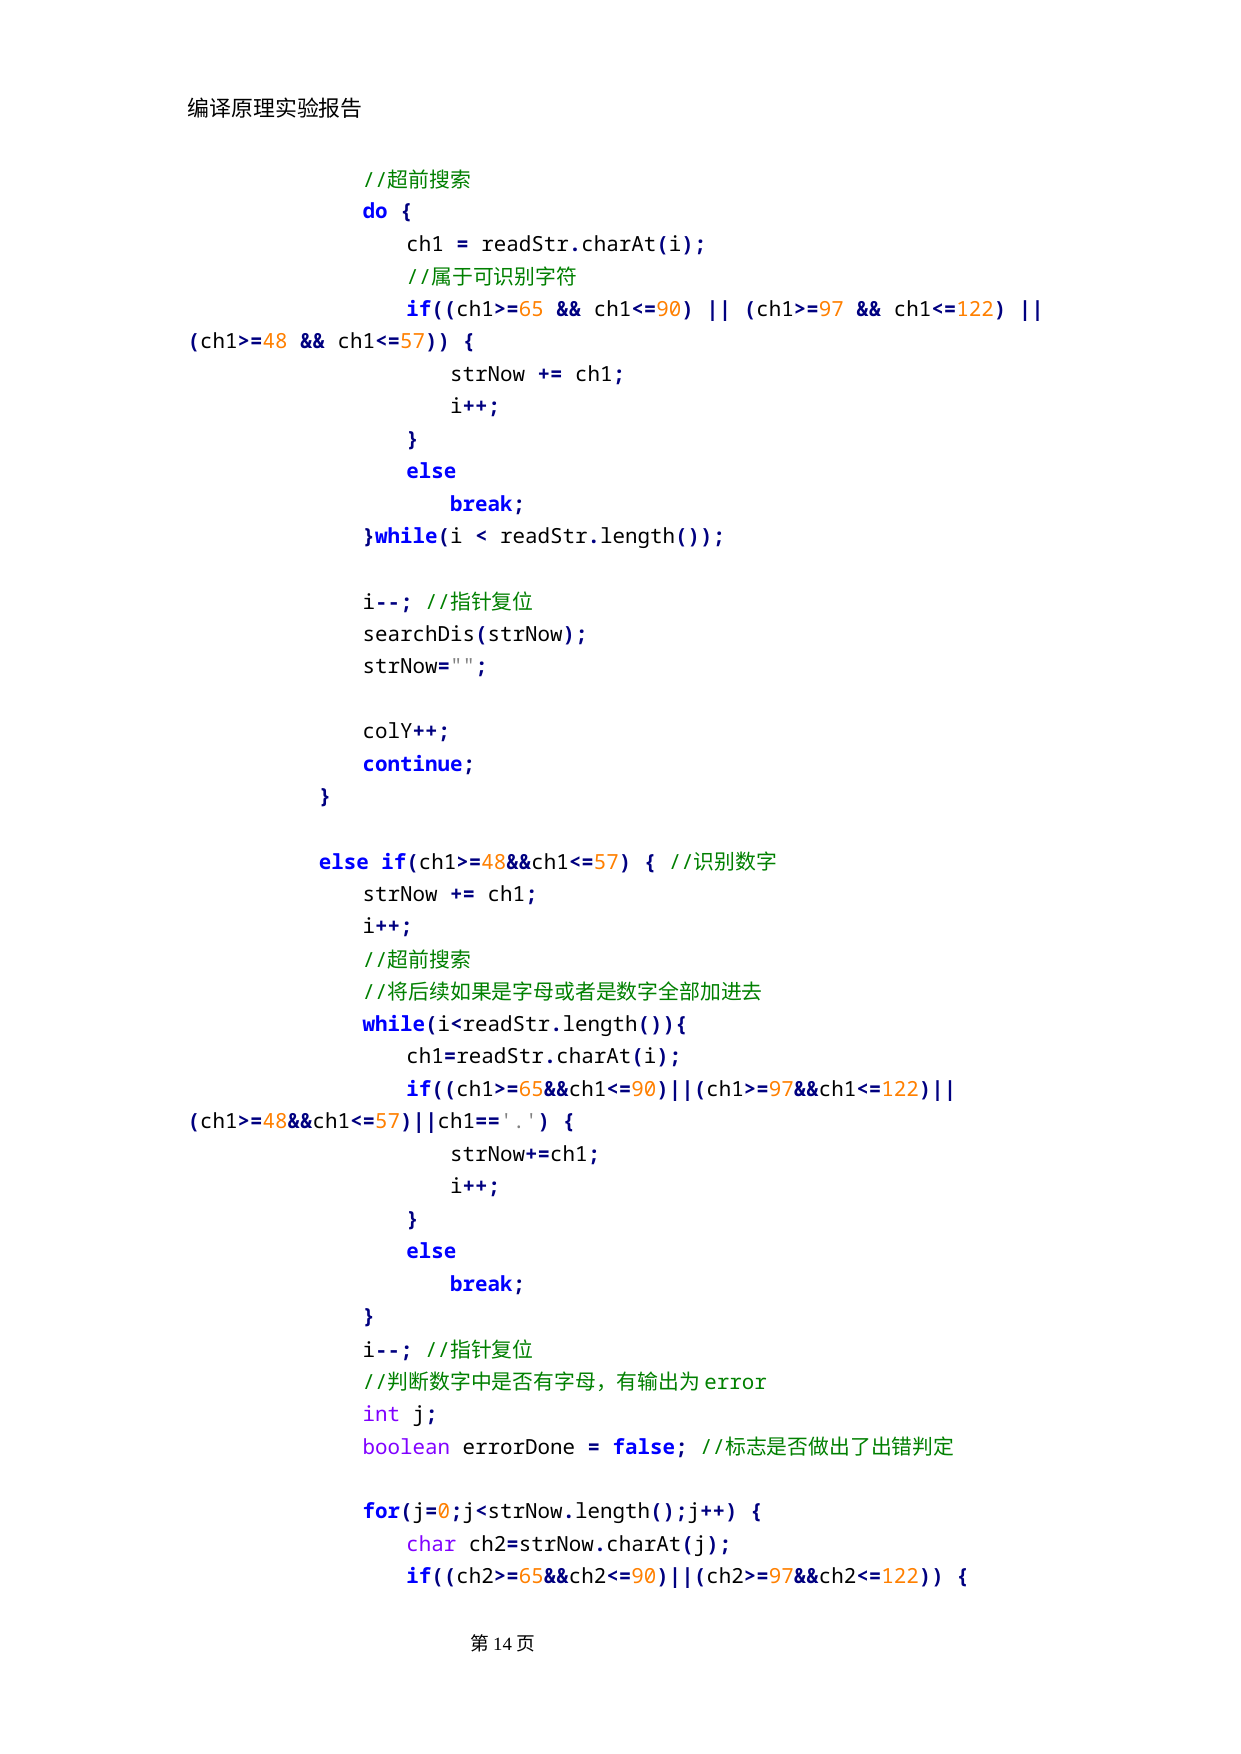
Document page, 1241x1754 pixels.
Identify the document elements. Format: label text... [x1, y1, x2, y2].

text if((ch1>=65 && ch1<=90) || (ch1>=97 && ch1<=122) || (ch1>=48 && ch1<=57)) { [187, 292, 1053, 357]
text i++; [187, 1169, 1053, 1202]
text //超前搜索 [187, 942, 1053, 974]
text } [187, 1299, 1053, 1332]
text if((ch2>=65&&ch2<=90)||(ch2>=97&&ch2<=122)) { [187, 1559, 1053, 1592]
text i--; //指针复位 [187, 584, 1053, 617]
text else if(ch1>=48&&ch1<=57) { //识别数字 [187, 844, 1053, 877]
text //将后续如果是字母或者是数字全部加进去 [187, 974, 1053, 1007]
text break; [187, 1267, 1053, 1299]
text i++; [187, 909, 1053, 942]
text else [187, 1234, 1053, 1267]
text while(i<readStr.length()){ [187, 1007, 1053, 1039]
text int j; [187, 1397, 1053, 1429]
text do { [187, 194, 1053, 227]
text strNow+=ch1; [187, 1137, 1053, 1169]
text boolean errorDone = false; //标志是否做出了出错判定 [187, 1429, 1053, 1462]
text searchDis(strNow); [187, 617, 1053, 649]
text } [187, 422, 1053, 454]
text } [187, 1202, 1053, 1234]
text //属于可识别字符 [187, 259, 1053, 292]
text if((ch1>=65&&ch1<=90)||(ch1>=97&&ch1<=122)||(ch1>=48&&ch1<=57)||ch1=='.') { [187, 1072, 1053, 1137]
text //判断数字中是否有字母，有输出为error [187, 1364, 1053, 1397]
text colY++; [187, 714, 1053, 747]
text else [187, 454, 1053, 487]
text strNow += ch1; [187, 877, 1053, 909]
text ch1 = readStr.charAt(i); [187, 227, 1053, 259]
text i--; //指针复位 [187, 1332, 1053, 1364]
text for(j=0;j<strNow.length();j++) { [187, 1494, 1053, 1527]
text //超前搜索 [187, 162, 1053, 194]
text } [187, 779, 1053, 812]
text i++; [187, 389, 1053, 422]
text strNow=""; [187, 649, 1053, 682]
text ch1=readStr.charAt(i); [187, 1039, 1053, 1072]
text }while(i < readStr.length()); [187, 519, 1053, 552]
text break; [187, 487, 1053, 519]
text continue; [187, 747, 1053, 779]
text strNow += ch1; [187, 357, 1053, 389]
text char ch2=strNow.charAt(j); [187, 1527, 1053, 1559]
